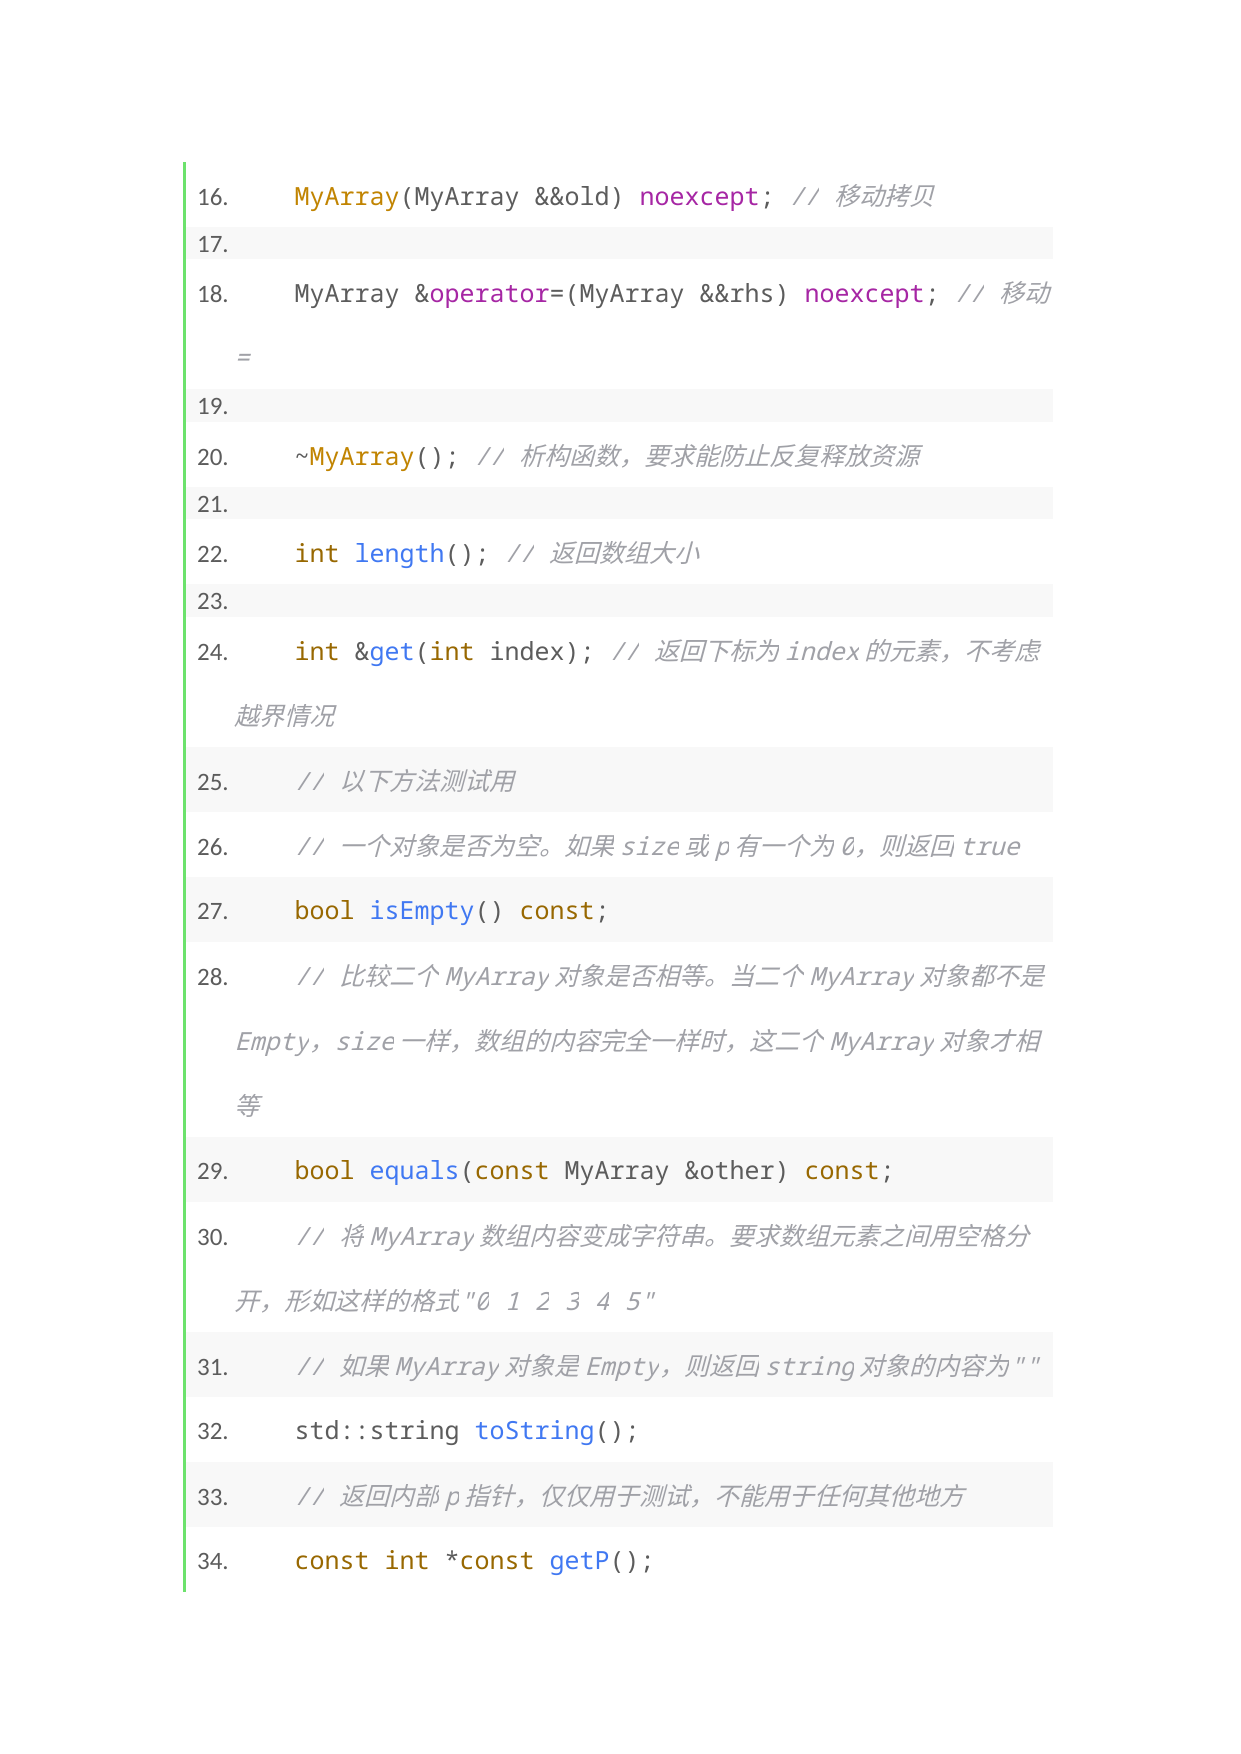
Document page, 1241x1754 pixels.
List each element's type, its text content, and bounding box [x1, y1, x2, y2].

list MyArray &operator=(MyArray &&rhs) noexcept; // 移动= [186, 259, 1053, 389]
list MyArray(MyArray &&old) noexcept; // 移动拷贝 [186, 162, 1053, 227]
list int length(); // 返回数组大小 [186, 519, 1053, 584]
list const int *const getP(); [186, 1527, 1053, 1592]
list bool equals(const MyArray &other) const; [186, 1137, 1053, 1202]
list // 比较二个MyArray对象是否相等。当二个MyArray对象都不是Empty，size一样，数组的内容完全一样时，这二个MyArray对象才相等 [186, 942, 1053, 1137]
list // 以下方法测试用 [186, 747, 1053, 812]
list int &get(int index); // 返回下标为index的元素，不考虑越界情况 [186, 617, 1053, 747]
list bool isEmpty() const; [186, 877, 1053, 942]
list // 如果MyArray对象是Empty，则返回string对象的内容为"" [186, 1332, 1053, 1397]
list std::string toString(); [186, 1397, 1053, 1462]
list // 将MyArray数组内容变成字符串。要求数组元素之间用空格分开，形如这样的格式"0 1 2 3 4 5" [186, 1202, 1053, 1332]
list // 返回内部p指针，仅仅用于测试，不能用于任何其他地方 [186, 1462, 1053, 1527]
list ~MyArray(); // 析构函数，要求能防止反复释放资源 [186, 422, 1053, 487]
list // 一个对象是否为空。如果size或p有一个为0，则返回true [186, 812, 1053, 877]
